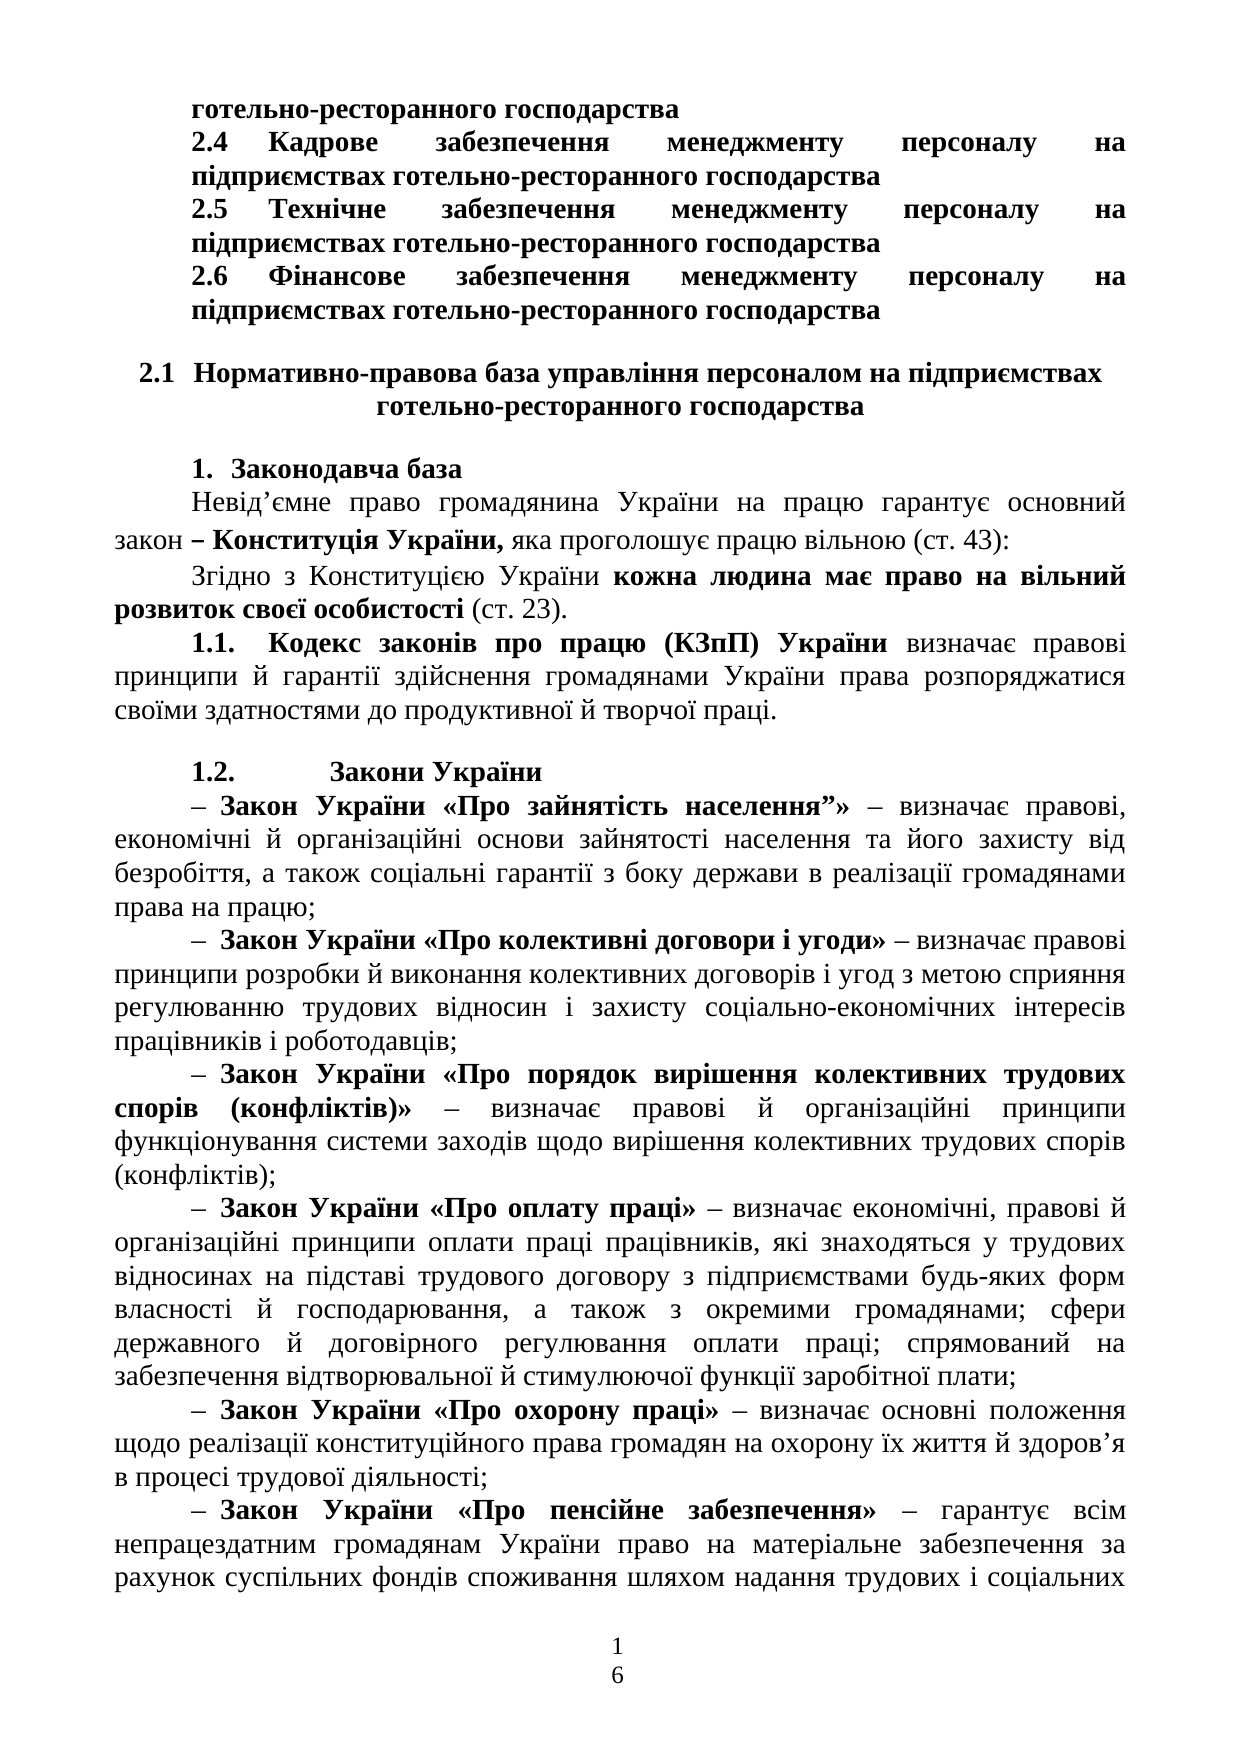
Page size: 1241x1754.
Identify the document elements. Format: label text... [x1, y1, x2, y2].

list Кадрове забезпечення менеджменту персоналу на підприємствах готельно-ресторанного господарства [191, 124, 1127, 191]
list Закони України [114, 754, 1127, 788]
list Законодавча база [114, 451, 1127, 484]
list Закон України «Про зайнятість населення”» – визначає правові, економічні й організаційні основи зайнятості населення та його захисту від безробіття, а також соціальні гарантії з боку держави в реалізації громадянами права на працю; [114, 788, 1127, 922]
list Нормативно-правова база управління персоналом на підприємствах готельно-ресторанного господарства [114, 355, 1127, 422]
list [114, 1492, 1127, 1593]
list Кодекс законів про працю (КЗпП) України визначає правові принципи й гарантії здійснення громадянами України права розпоряджатися своїми здатностями до продуктивної й творчої праці. [114, 625, 1127, 725]
list Закон України «Про охорону праці» – визначає основні положення щодо реалізації конституційного права громадян на охорону їх життя й здоров’я в процесі трудової діяльності; [114, 1392, 1127, 1492]
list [191, 91, 1127, 124]
list Закон України «Про порядок вирішення колективних трудових спорів (конфліктів)» – визначає правові й організаційні принципи функціонування системи заходів щодо вирішення колективних трудових спорів (конфліктів); [114, 1056, 1127, 1191]
text Невід’ємне право громадянина України на працю гарантує основний закон – Конституція України, яка проголошує працю вільною (ст. 43): [114, 484, 1127, 558]
list Закон України «Про оплату праці» – визначає економічні, правові й організаційні принципи оплати праці працівників, які знаходяться у трудових відносинах на підставі трудового договору з підприємствами будь-яких форм власності й господарювання, а також з окремими громадянами; сфери державного й договірного регулювання оплати праці; спрямований на забезпечення відтворювальної й стимулюючої функції заробітної плати; [114, 1191, 1127, 1392]
text Згідно з Конституцією України кожна людина має право на вільний розвиток своєї особистості (ст. 23). [114, 558, 1127, 625]
list Технічне забезпечення менеджменту персоналу на підприємствах готельно-ресторанного господарства [191, 191, 1127, 258]
list Закон України «Про колективні договори і угоди» – визначає правові принципи розробки й виконання колективних договорів і угод з метою сприяння регулюванню трудових відносин і захисту соціально-економічних інтересів працівників і роботодавців; [114, 922, 1127, 1056]
list Фінансове забезпечення менеджменту персоналу на підприємствах готельно-ресторанного господарства [191, 258, 1127, 326]
